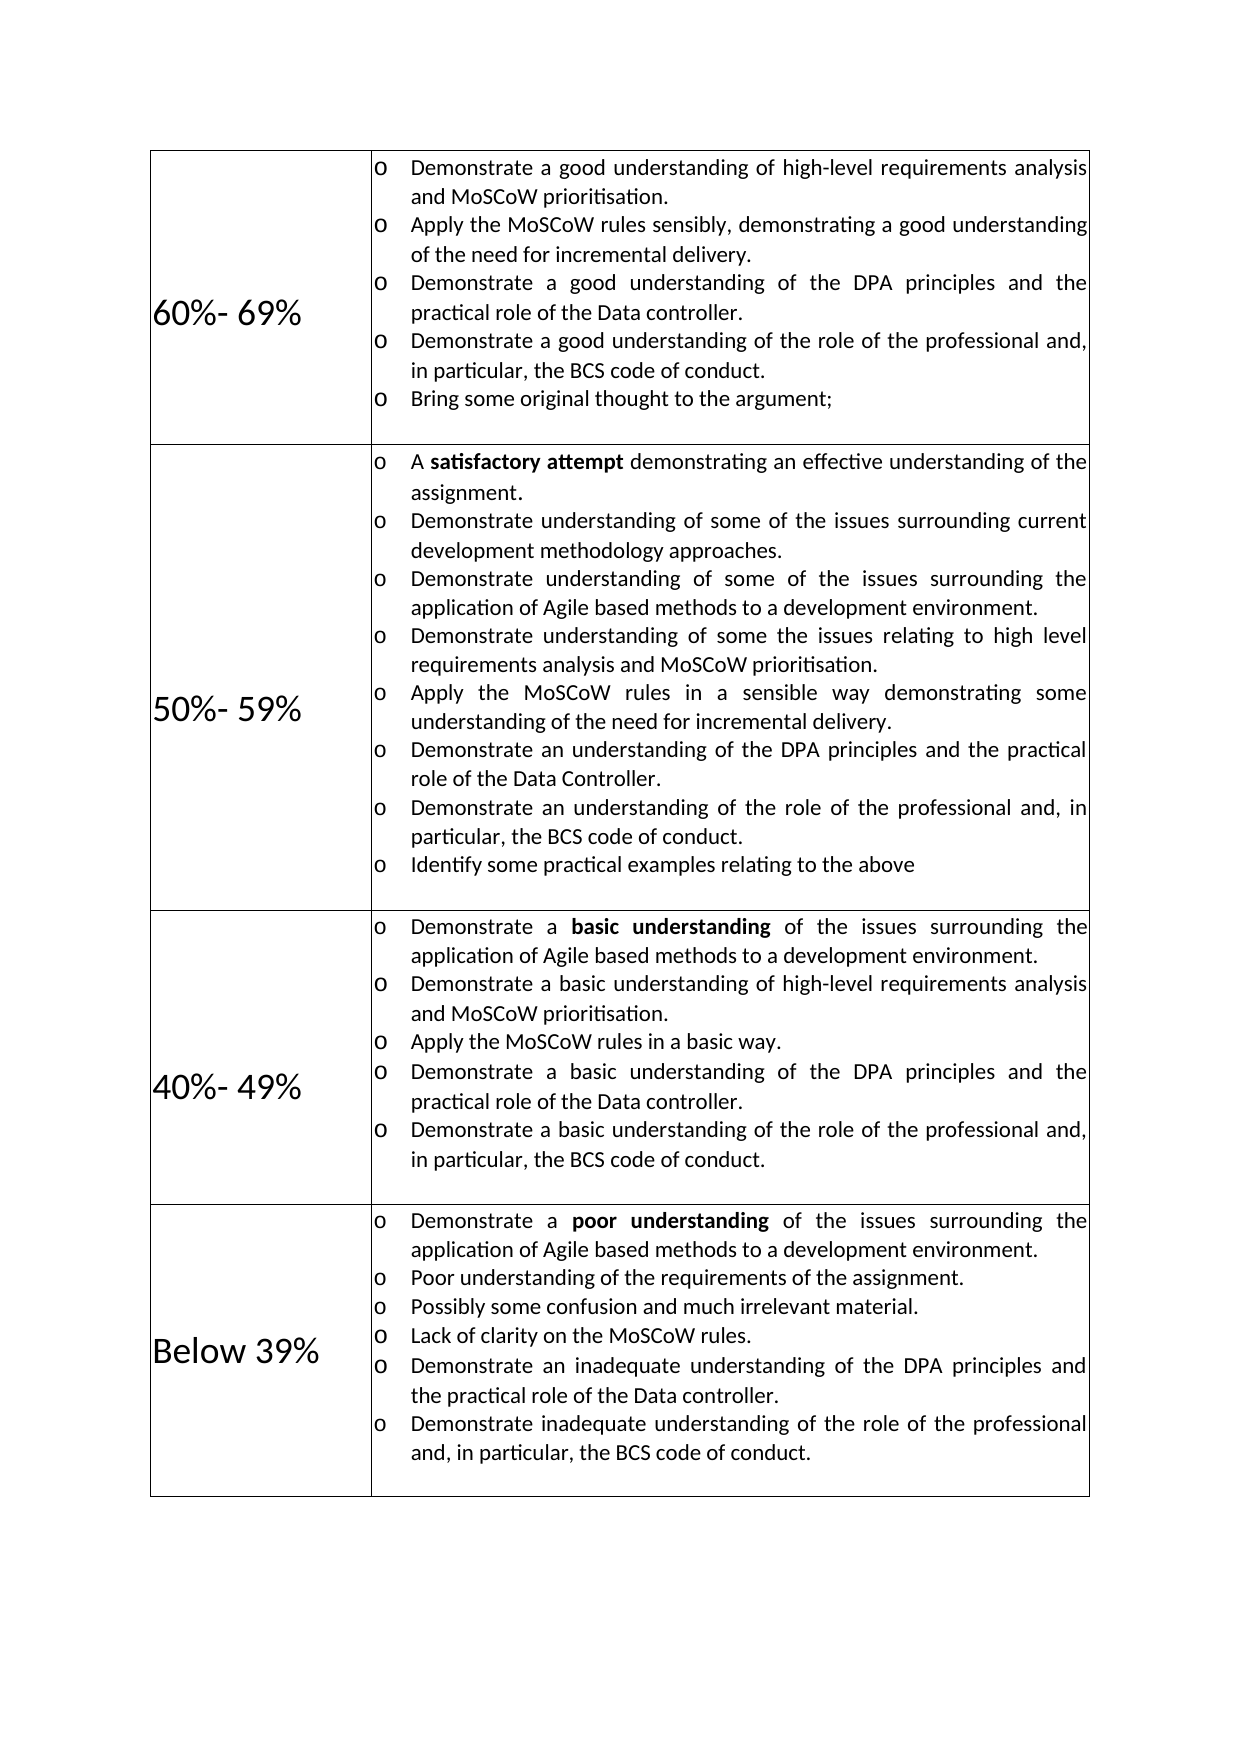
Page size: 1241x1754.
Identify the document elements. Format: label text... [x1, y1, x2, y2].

table_cell 40%- 49% [151, 911, 371, 1203]
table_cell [372, 151, 1089, 444]
table_cell Demonstrate a basic understanding of the issues surrounding the application of Agile based methods to a development environment. Demonstrate a basic understanding of high-level requirements analysis and MoSCoW prioritisation. Apply the MoSCoW rules in a basic way. Demonstrate a basic understanding of the DPA principles and the practical role of the Data controller. Demonstrate a basic understanding of the role of the professional and, in particular, the BCS code of conduct. [372, 911, 1089, 1203]
table_cell Below 39% [151, 1205, 371, 1496]
table_cell 60%- 69% [151, 151, 371, 444]
table_cell Demonstrate a poor understanding of the issues surrounding the application of Agile based methods to a development environment. Poor understanding of the requirements of the assignment. Possibly some confusion and much irrelevant material. Lack of clarity on the MoSCoW rules. Demonstrate an inadequate understanding of the DPA principles and the practical role of the Data controller. Demonstrate inadequate understanding of the role of the professional and, in particular, the BCS code of conduct. [372, 1205, 1089, 1496]
table_cell A satisfactory attempt demonstrating an effective understanding of the assignment. Demonstrate understanding of some of the issues surrounding current development methodology approaches. Demonstrate understanding of some of the issues surrounding the application of Agile based methods to a development environment. Demonstrate understanding of some the issues relating to high level requirements analysis and MoSCoW prioritisation. Apply the MoSCoW rules in a sensible way demonstrating some understanding of the need for incremental delivery. Demonstrate an understanding of the DPA principles and the practical role of the Data Controller. Demonstrate an understanding of the role of the professional and, in particular, the BCS code of conduct. Identify some practical examples relating to the above [372, 445, 1089, 910]
table_cell 50%- 59% [151, 445, 371, 910]
